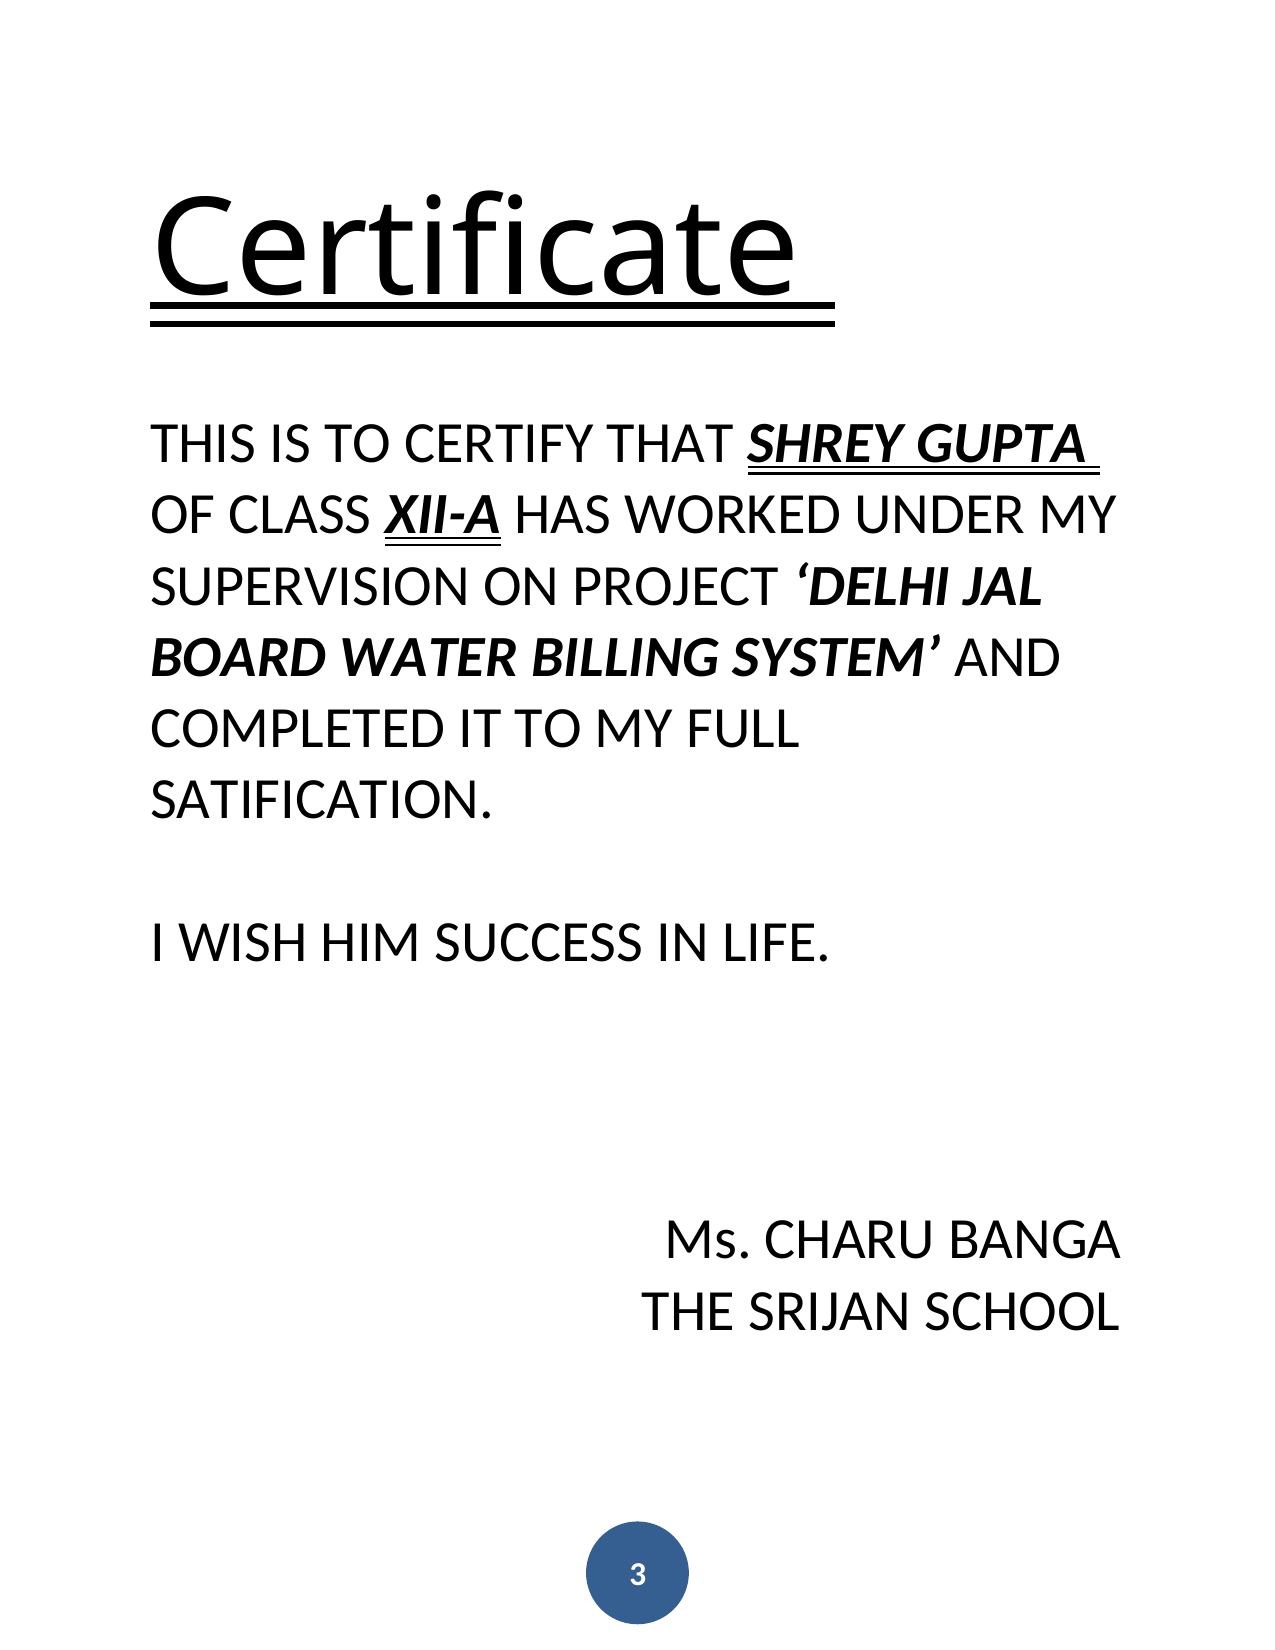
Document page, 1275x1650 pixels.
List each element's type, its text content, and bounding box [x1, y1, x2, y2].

text Certificate [150, 150, 1125, 334]
text I WISH HIM SUCCESS IN LIFE. [150, 904, 1125, 976]
text THE SRIJAN SCHOOL [150, 1273, 1125, 1345]
text THIS IS TO CERTIFY THAT SHREY GUPTA OF CLASS XII-A HAS WORKED UNDER MY SUPERVISION ON PROJECT ‘DELHI JAL BOARD WATER BILLING SYSTEM’ AND COMPLETED IT TO MY FULL SATIFICATION. [150, 406, 1125, 833]
text Ms. CHARU BANGA [150, 1202, 1125, 1273]
